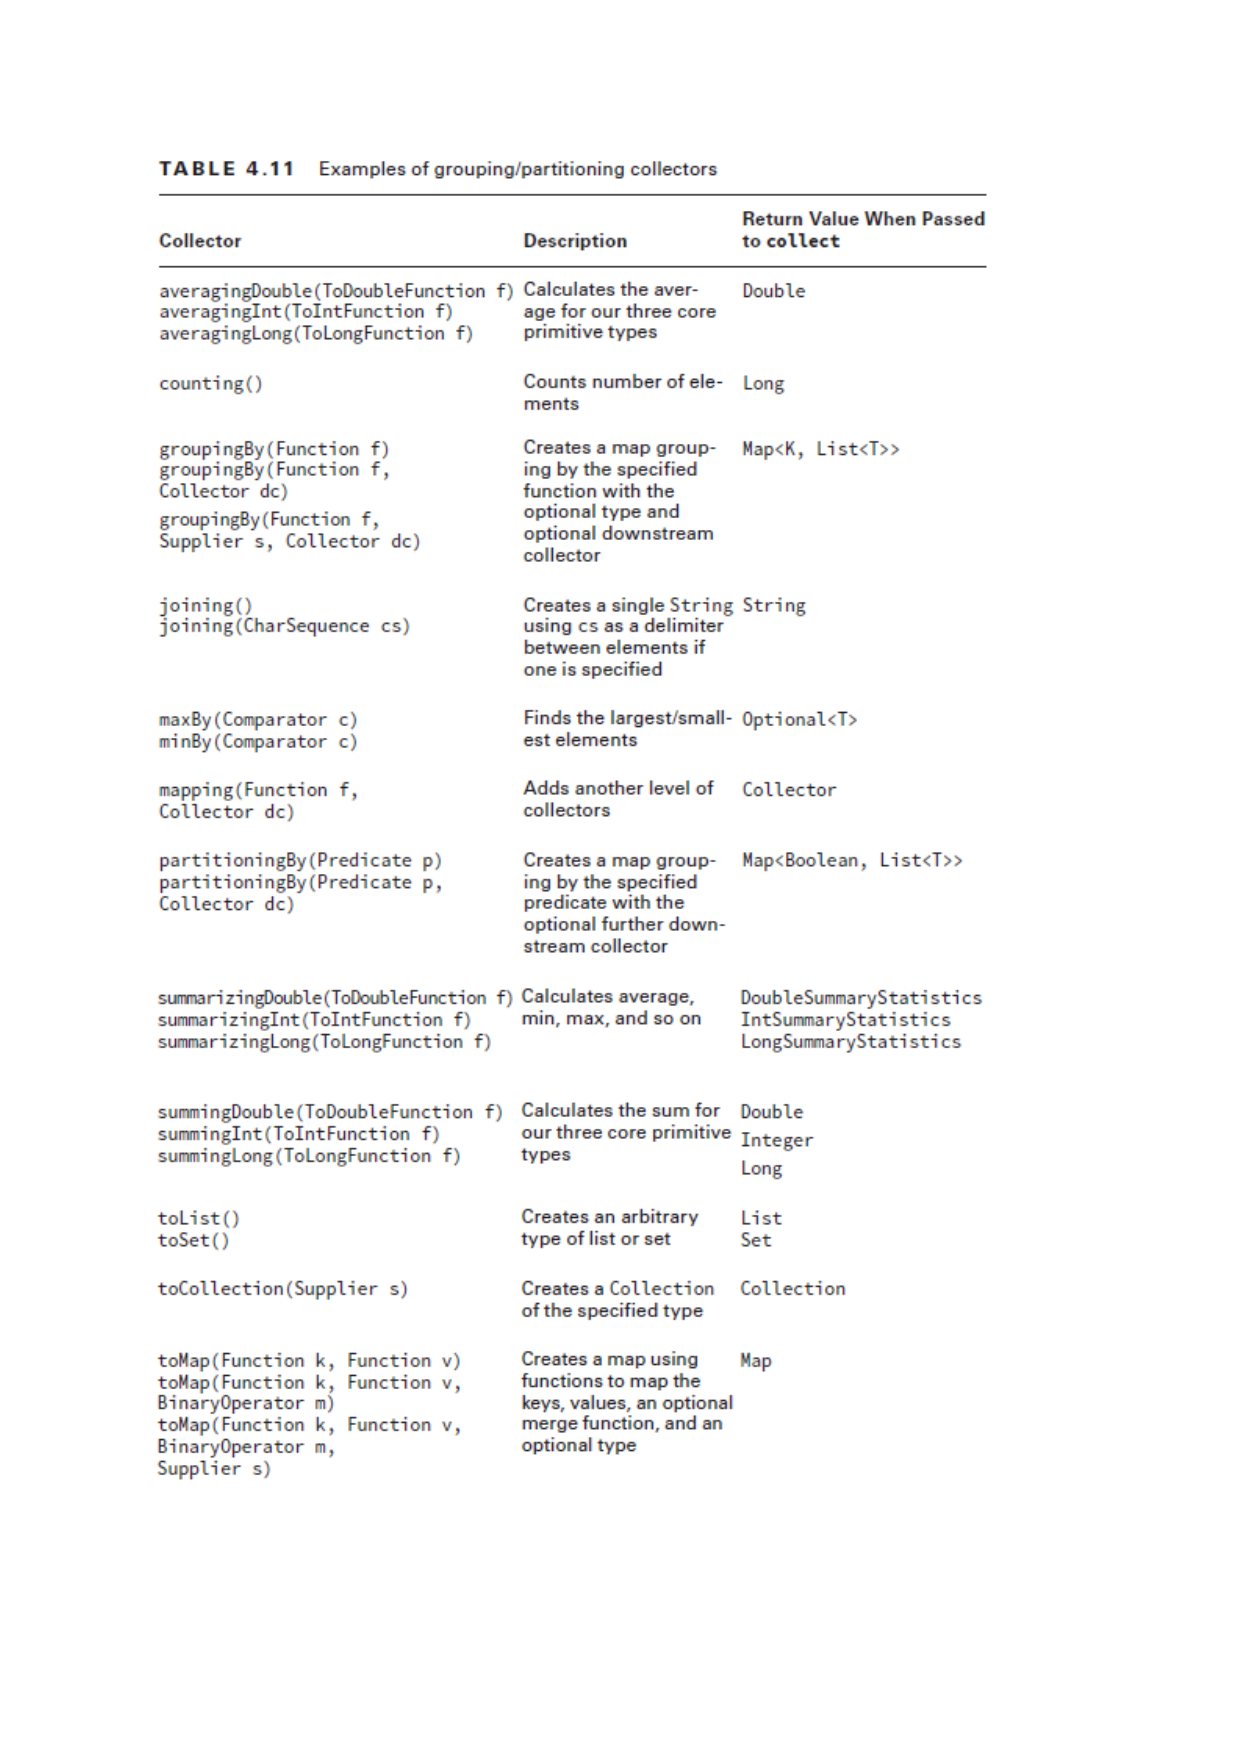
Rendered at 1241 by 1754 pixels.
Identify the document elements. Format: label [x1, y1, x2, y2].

picture [150, 150, 1004, 1511]
